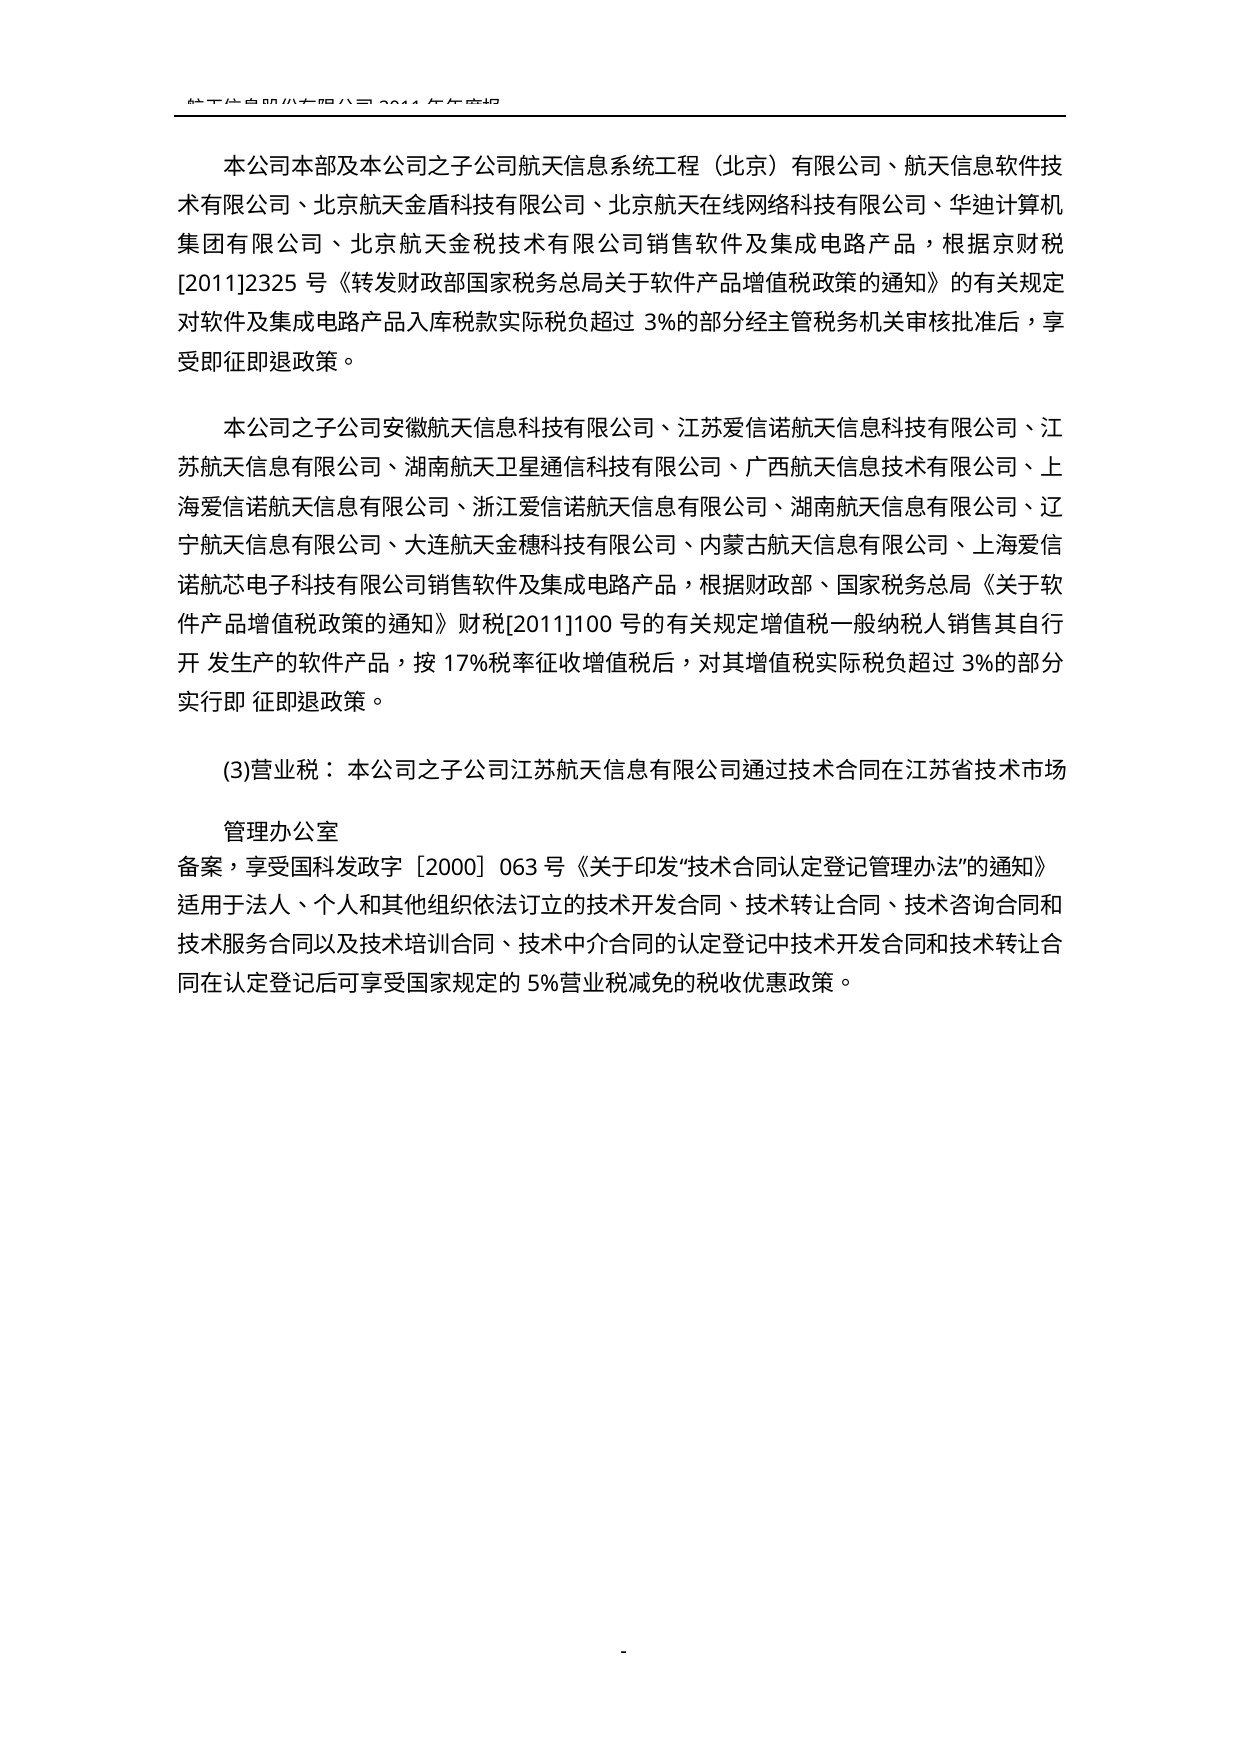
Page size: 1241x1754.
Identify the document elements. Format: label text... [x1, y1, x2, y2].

text 备案，享受国科发政字［2000］063 号《关于印发“技术合同认定登记管理办法”的通知》 [177, 853, 1086, 882]
text (3)营业税： 本公司之子公司江苏航天信息有限公司通过技术合同在江苏省技术市场管理办公室 [223, 728, 1076, 853]
text 适用于法人、个人和其他组织依法订立的技术开发合同、技术转让合同、技术咨询合同和 技术服务合同以及技术培训合同、技术中介合同的认定登记中技术开发合同和技术转让合 同在认定登记后可享受国家规定的 5%营业税减免的税收优惠政策。 [177, 889, 1064, 998]
text 本公司本部及本公司之子公司航天信息系统工程（北京）有限公司、航天信息软件技 术有限公司、北京航天金盾科技有限公司、北京航天在线网络科技有限公司、华迪计算机 集团有限公司、北京航天金税技术有限公司销售软件及集成电路产品，根据京财税 [2011]2325 号《转发财政部国家税务总局关于软件产品增值税政策的通知》的有关规定 对软件及集成电路产品入库税款实际税负超过 3%的部分经主管税务机关审核批准后，享 受即征即退政策。 [177, 150, 1066, 377]
text 本公司之子公司安徽航天信息科技有限公司、江苏爱信诺航天信息科技有限公司、江 苏航天信息有限公司、湖南航天卫星通信科技有限公司、广西航天信息技术有限公司、上 海爱信诺航天信息有限公司、浙江爱信诺航天信息有限公司、湖南航天信息有限公司、辽 宁航天信息有限公司、大连航天金穗科技有限公司、内蒙古航天信息有限公司、上海爱信 诺航芯电子科技有限公司销售软件及集成电路产品，根据财政部、国家税务总局《关于软 件产品增值税政策的通知》财税[2011]100 号的有关规定增值税一般纳税人销售其自行开 发生产的软件产品，按 17%税率征收增值税后，对其增值税实际税负超过 3%的部分实行即 征即退政策。 [177, 412, 1064, 717]
